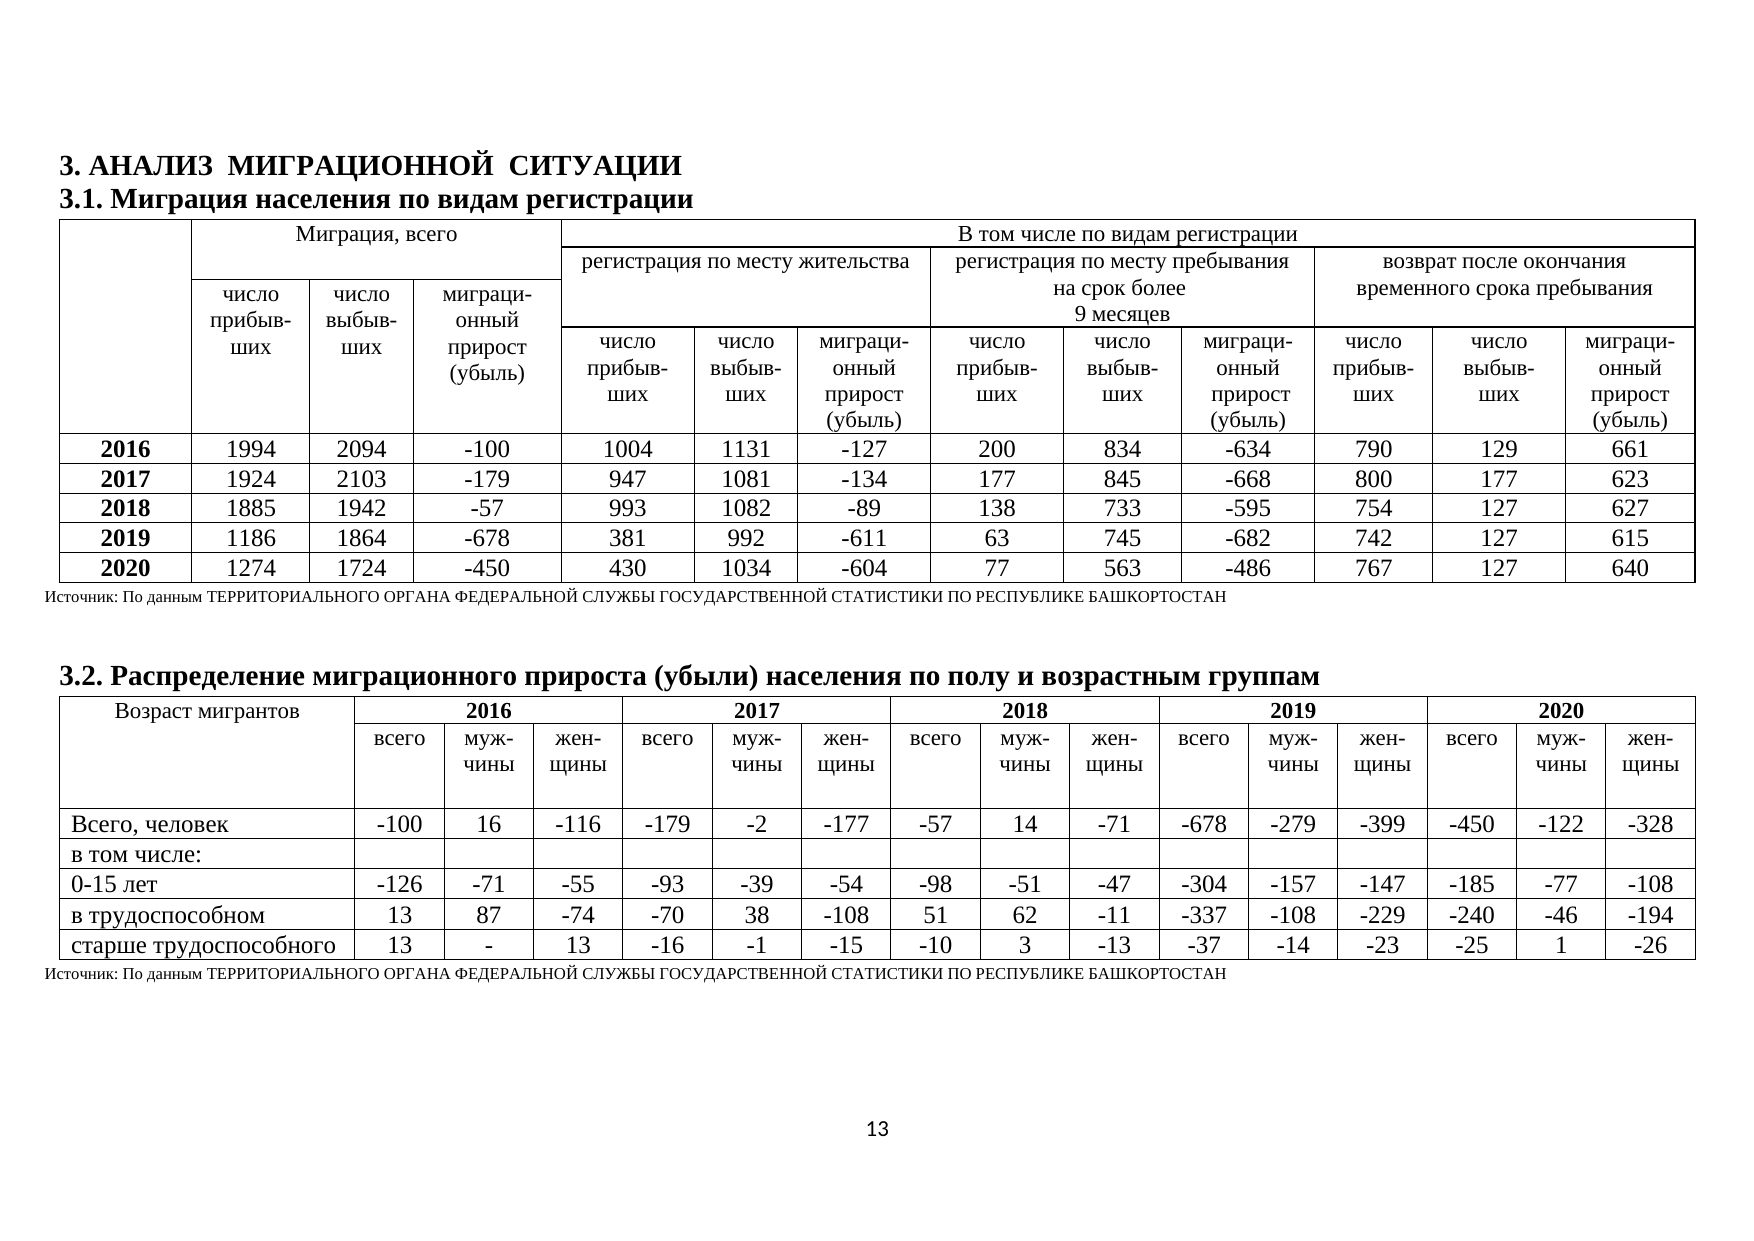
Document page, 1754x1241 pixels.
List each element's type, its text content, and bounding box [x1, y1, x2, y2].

table_cell муж- чины [981, 724, 1069, 808]
table_cell миграци- онный прирост (убыль) [1182, 328, 1314, 433]
table_cell всего [623, 724, 712, 808]
table_cell 1186 [192, 523, 309, 552]
table_cell -77 [1517, 869, 1605, 898]
table_cell 1 [1517, 930, 1605, 959]
table_cell -39 [713, 869, 801, 898]
table_cell всего [355, 724, 444, 808]
table_cell [1338, 839, 1427, 868]
table_cell 127 [1433, 494, 1565, 522]
table_cell [713, 839, 801, 868]
table_cell [445, 839, 533, 868]
table_cell -157 [1249, 869, 1337, 898]
table_cell 1081 [695, 464, 797, 492]
table_cell жен- щины [1070, 724, 1159, 808]
table_cell -122 [1517, 809, 1605, 838]
table_cell -194 [1606, 899, 1695, 929]
table_cell 947 [562, 464, 694, 492]
table_cell муж- чины [1249, 724, 1337, 808]
table_cell -23 [1338, 930, 1427, 959]
table_cell 992 [695, 523, 797, 552]
table_cell 1994 [192, 434, 309, 463]
table_cell [1517, 839, 1605, 868]
table_cell 138 [931, 494, 1063, 522]
text 3.2. Распределение миграционного прироста (убыли) населения по полу и возрастным группам [59, 658, 1713, 691]
table_cell -147 [1338, 869, 1427, 898]
table_cell -450 [414, 553, 561, 582]
text 3. АНАЛИЗ МИГРАЦИОННОЙ СИТУАЦИИ [59, 148, 1695, 181]
table_cell [891, 839, 980, 868]
table_cell муж-чины [445, 724, 533, 808]
table_cell число выбыв-ших [1433, 328, 1565, 433]
table_cell -15 [802, 930, 890, 959]
text Источник: По данным ТЕРРИТОРИАЛЬНОГО ОРГАНА ФЕДЕРАЛЬНОЙ СЛУЖБЫ ГОСУДАРСТВЕННОЙ СТАТИСТИКИ ПО РЕСПУБЛИКЕ БАШКОРТОСТАН [44, 960, 1713, 985]
table_cell 77 [931, 553, 1063, 582]
table_cell 661 [1566, 434, 1694, 463]
table_cell -57 [414, 494, 561, 522]
table_cell 14 [981, 809, 1069, 838]
table_cell -37 [1160, 930, 1248, 959]
table_cell -100 [414, 434, 561, 463]
table_cell 627 [1566, 494, 1694, 522]
table_cell -678 [414, 523, 561, 552]
table_cell -11 [1070, 899, 1159, 929]
table_cell -678 [1160, 809, 1248, 838]
table_cell число прибыв-ших [1315, 328, 1432, 433]
text Источник: По данным ТЕРРИТОРИАЛЬНОГО ОРГАНА ФЕДЕРАЛЬНОЙ СЛУЖБЫ ГОСУДАРСТВЕННОЙ СТАТИСТИКИ ПО РЕСПУБЛИКЕ БАШКОРТОСТАН [44, 583, 1713, 608]
table_cell -337 [1160, 899, 1248, 929]
table_header Возраст мигрантов [60, 697, 354, 808]
table_cell 845 [1064, 464, 1181, 492]
table_cell жен- щины [802, 724, 890, 808]
table_cell -399 [1338, 809, 1427, 838]
table_cell 127 [1433, 553, 1565, 582]
table_cell -185 [1428, 869, 1516, 898]
table_header 2020 [1428, 697, 1695, 723]
table_cell 563 [1064, 553, 1181, 582]
table_cell число прибыв-ших [931, 328, 1063, 433]
table_cell [802, 839, 890, 868]
table_cell возврат после окончания временного срока пребывания [1315, 248, 1694, 326]
table_cell 127 [1433, 523, 1565, 552]
table_cell 87 [445, 899, 533, 929]
table_cell -116 [534, 809, 622, 838]
table_cell 2017 [60, 464, 191, 492]
table_cell -134 [798, 464, 930, 492]
table_cell -634 [1182, 434, 1314, 463]
table_cell Всего, человек [60, 809, 354, 838]
table_cell в трудоспособном [60, 899, 354, 929]
table_cell -240 [1428, 899, 1516, 929]
table_cell [1249, 839, 1337, 868]
table_cell миграци-онный прирост (убыль) [1566, 328, 1694, 433]
table_cell [1606, 839, 1695, 868]
table_cell миграци-онный прирост (убыль) [414, 280, 561, 433]
table_cell -74 [534, 899, 622, 929]
table_cell 129 [1433, 434, 1565, 463]
table_cell -47 [1070, 869, 1159, 898]
table_cell -71 [445, 869, 533, 898]
table_cell 623 [1566, 464, 1694, 492]
table_cell -682 [1182, 523, 1314, 552]
table_cell 0-15 лет [60, 869, 354, 898]
table_cell 1924 [192, 464, 309, 492]
table_cell -108 [1606, 869, 1695, 898]
table_cell -127 [798, 434, 930, 463]
table_cell 3 [981, 930, 1069, 959]
table_cell муж- чины [713, 724, 801, 808]
table_cell -2 [713, 809, 801, 838]
table_cell 615 [1566, 523, 1694, 552]
table_header 2019 [1160, 697, 1427, 723]
table_cell регистрация по месту жительства [562, 248, 930, 326]
table_cell 200 [931, 434, 1063, 463]
table_cell 51 [891, 899, 980, 929]
table_cell 1034 [695, 553, 797, 582]
table_cell всего [1160, 724, 1248, 808]
table_header 2018 [891, 697, 1159, 723]
table_cell -54 [802, 869, 890, 898]
table_cell число прибыв-ших [562, 328, 694, 433]
table_cell 2020 [60, 553, 191, 582]
table_cell 1004 [562, 434, 694, 463]
table_cell число выбыв-ших [310, 280, 413, 433]
table_cell 834 [1064, 434, 1181, 463]
table_cell 800 [1315, 464, 1432, 492]
table_cell -668 [1182, 464, 1314, 492]
table_cell 62 [981, 899, 1069, 929]
table_cell -71 [1070, 809, 1159, 838]
table_cell -51 [981, 869, 1069, 898]
table_cell регистрация по месту пребывания на срок более 9 месяцев [931, 248, 1314, 326]
table_cell 38 [713, 899, 801, 929]
table_cell миграци-онный прирост (убыль) [798, 328, 930, 433]
table_cell -229 [1338, 899, 1427, 929]
table_cell -611 [798, 523, 930, 552]
table_cell всего [891, 724, 980, 808]
table_cell 13 [534, 930, 622, 959]
table_cell 742 [1315, 523, 1432, 552]
table_cell -55 [534, 869, 622, 898]
table_cell [355, 839, 444, 868]
table_cell [623, 839, 712, 868]
table_cell -108 [1249, 899, 1337, 929]
table_cell 640 [1566, 553, 1694, 582]
table_cell -279 [1249, 809, 1337, 838]
table_cell 790 [1315, 434, 1432, 463]
table_cell -604 [798, 553, 930, 582]
table_cell 993 [562, 494, 694, 522]
table_cell -16 [623, 930, 712, 959]
table_cell 1274 [192, 553, 309, 582]
table_cell 2103 [310, 464, 413, 492]
table_cell -70 [623, 899, 712, 929]
table_cell 13 [355, 899, 444, 929]
table_cell 1864 [310, 523, 413, 552]
table_cell -89 [798, 494, 930, 522]
table_cell 2018 [60, 494, 191, 522]
table_cell -450 [1428, 809, 1516, 838]
table_cell -177 [802, 809, 890, 838]
table_cell 1724 [310, 553, 413, 582]
table_cell [534, 839, 622, 868]
table_cell 767 [1315, 553, 1432, 582]
table_cell 63 [931, 523, 1063, 552]
table_cell 381 [562, 523, 694, 552]
table_cell [981, 839, 1069, 868]
table_cell [1070, 839, 1159, 868]
table_cell 1885 [192, 494, 309, 522]
table_cell муж- чины [1517, 724, 1605, 808]
table_cell 1131 [695, 434, 797, 463]
table_cell - [445, 930, 533, 959]
table_cell -25 [1428, 930, 1516, 959]
table_cell -328 [1606, 809, 1695, 838]
table_cell 2094 [310, 434, 413, 463]
table_cell -10 [891, 930, 980, 959]
table_cell в том числе: [60, 839, 354, 868]
table_cell 733 [1064, 494, 1181, 522]
table_header 2017 [623, 697, 890, 723]
table_cell жен- щины [1338, 724, 1427, 808]
table_cell [1428, 839, 1516, 868]
table_cell -1 [713, 930, 801, 959]
table_cell -486 [1182, 553, 1314, 582]
table_cell 177 [931, 464, 1063, 492]
table_cell 1942 [310, 494, 413, 522]
table_cell -179 [623, 809, 712, 838]
table_header 2016 [355, 697, 622, 723]
table_cell -14 [1249, 930, 1337, 959]
table_cell всего [1428, 724, 1516, 808]
table_cell 13 [355, 930, 444, 959]
table_cell -100 [355, 809, 444, 838]
text 3.1. Миграция населения по видам регистрации [59, 181, 1695, 215]
table_cell -126 [355, 869, 444, 898]
table_cell старше трудоспособного [60, 930, 354, 959]
table_cell число выбыв-ших [1064, 328, 1181, 433]
table_cell 2019 [60, 523, 191, 552]
table_cell 1082 [695, 494, 797, 522]
table_cell число выбыв-ших [695, 328, 797, 433]
table_cell -26 [1606, 930, 1695, 959]
table_cell 2016 [60, 434, 191, 463]
table_cell 745 [1064, 523, 1181, 552]
table_cell 16 [445, 809, 533, 838]
table_cell -46 [1517, 899, 1605, 929]
table_cell -93 [623, 869, 712, 898]
table_cell жен- щины [534, 724, 622, 808]
table_cell -595 [1182, 494, 1314, 522]
table_header Миграция, всего [192, 220, 561, 279]
table_cell -179 [414, 464, 561, 492]
table_cell -304 [1160, 869, 1248, 898]
table_cell жен- щины [1606, 724, 1695, 808]
table_cell -13 [1070, 930, 1159, 959]
table_header [60, 220, 191, 433]
table_cell -108 [802, 899, 890, 929]
table_cell 754 [1315, 494, 1432, 522]
table_cell 177 [1433, 464, 1565, 492]
table_header В том числе по видам регистрации [562, 220, 1694, 246]
table_cell 430 [562, 553, 694, 582]
table_cell -98 [891, 869, 980, 898]
table_cell -57 [891, 809, 980, 838]
table_cell [1160, 839, 1248, 868]
table_cell число прибыв-ших [192, 280, 309, 433]
